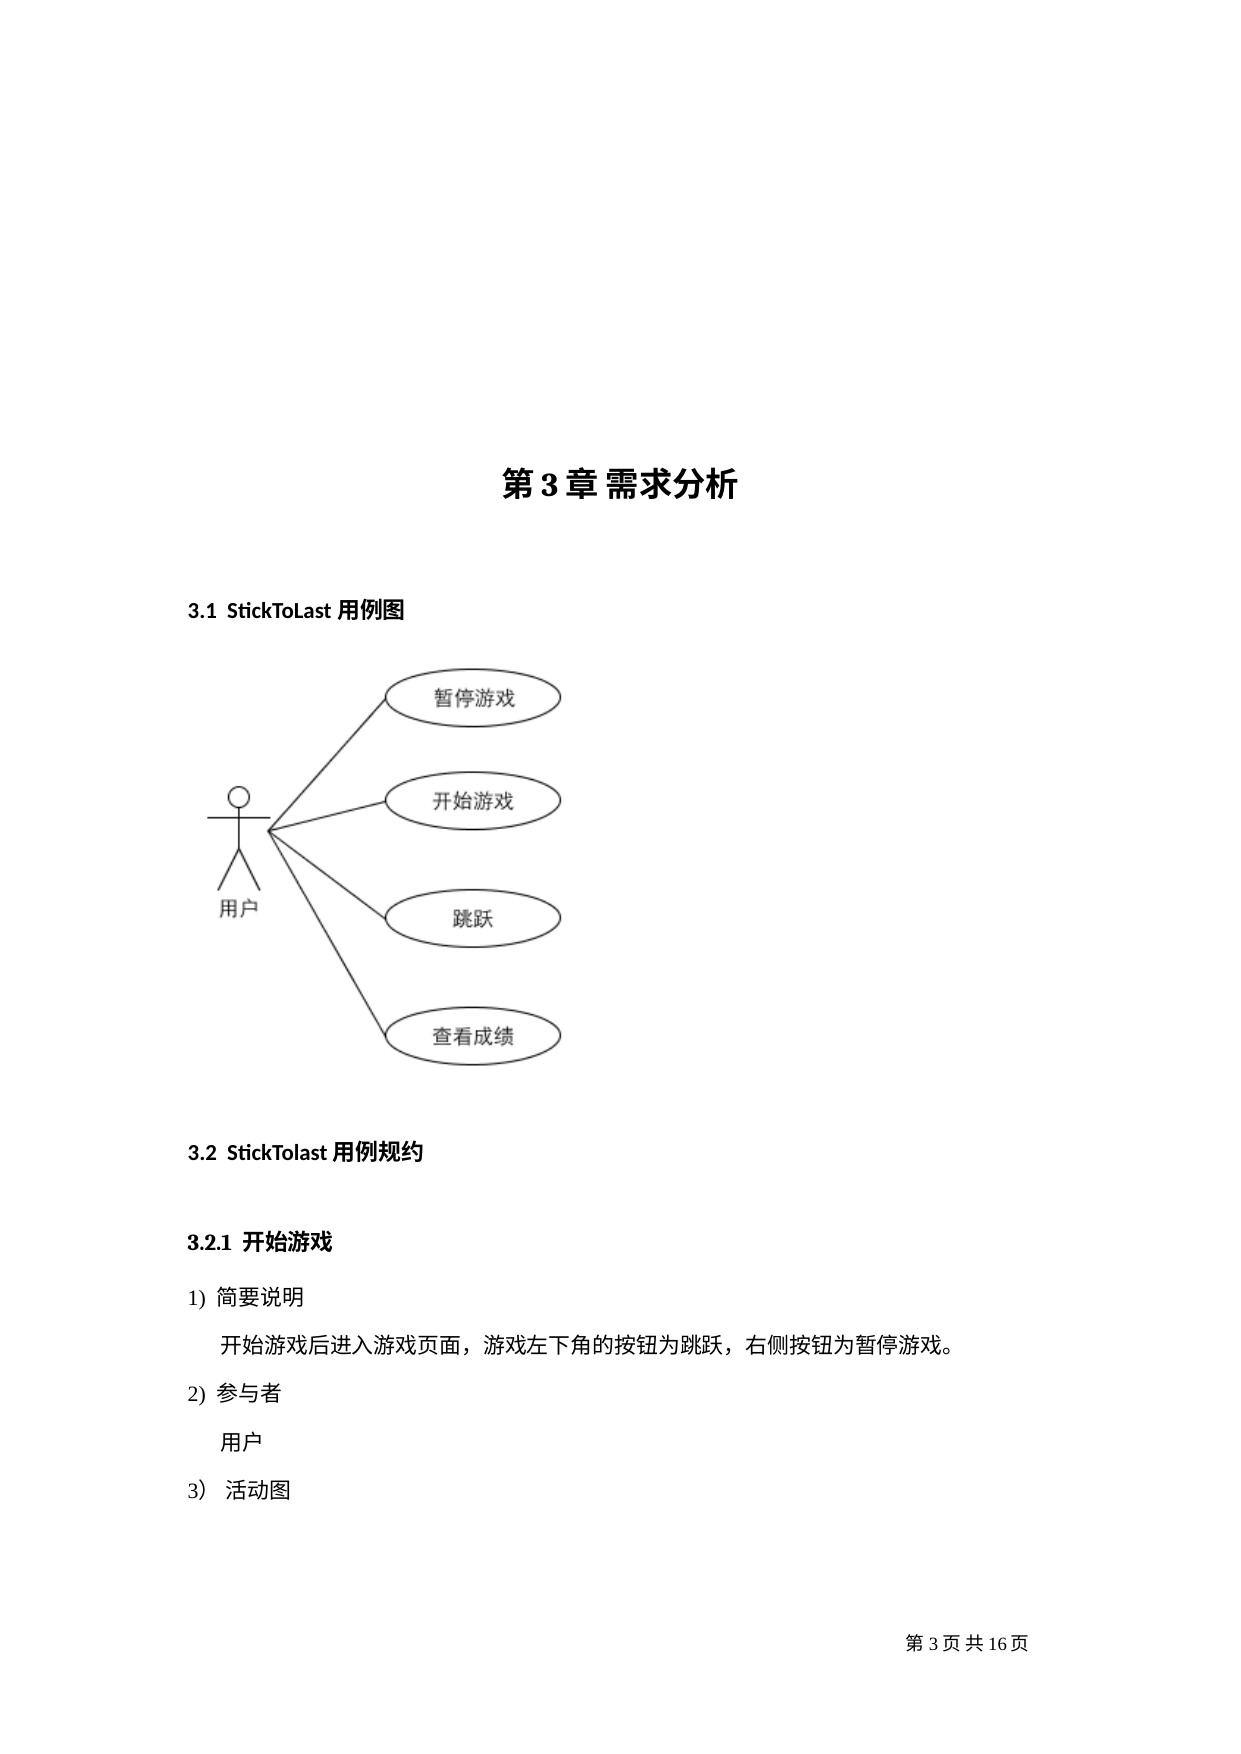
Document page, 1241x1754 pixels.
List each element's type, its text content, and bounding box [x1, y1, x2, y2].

subtitle 3.2 StickTolast用例规约 [187, 1118, 1053, 1183]
text 1) 简要说明 [187, 1279, 1053, 1312]
picture [187, 657, 595, 1076]
text 2) 参与者 [187, 1376, 1053, 1408]
text 用户 [187, 1424, 1053, 1457]
text 3） 活动图 [187, 1472, 1053, 1505]
subtitle 3.2.1 开始游戏 [187, 1208, 1053, 1273]
text 开始游戏后进入游戏页面，游戏左下角的按钮为跳跃，右侧按钮为暂停游戏。 [187, 1327, 1053, 1360]
text 3.1 StickToLast 用例图 [187, 576, 1053, 641]
subtitle 第3章 需求分析 [187, 449, 1053, 514]
